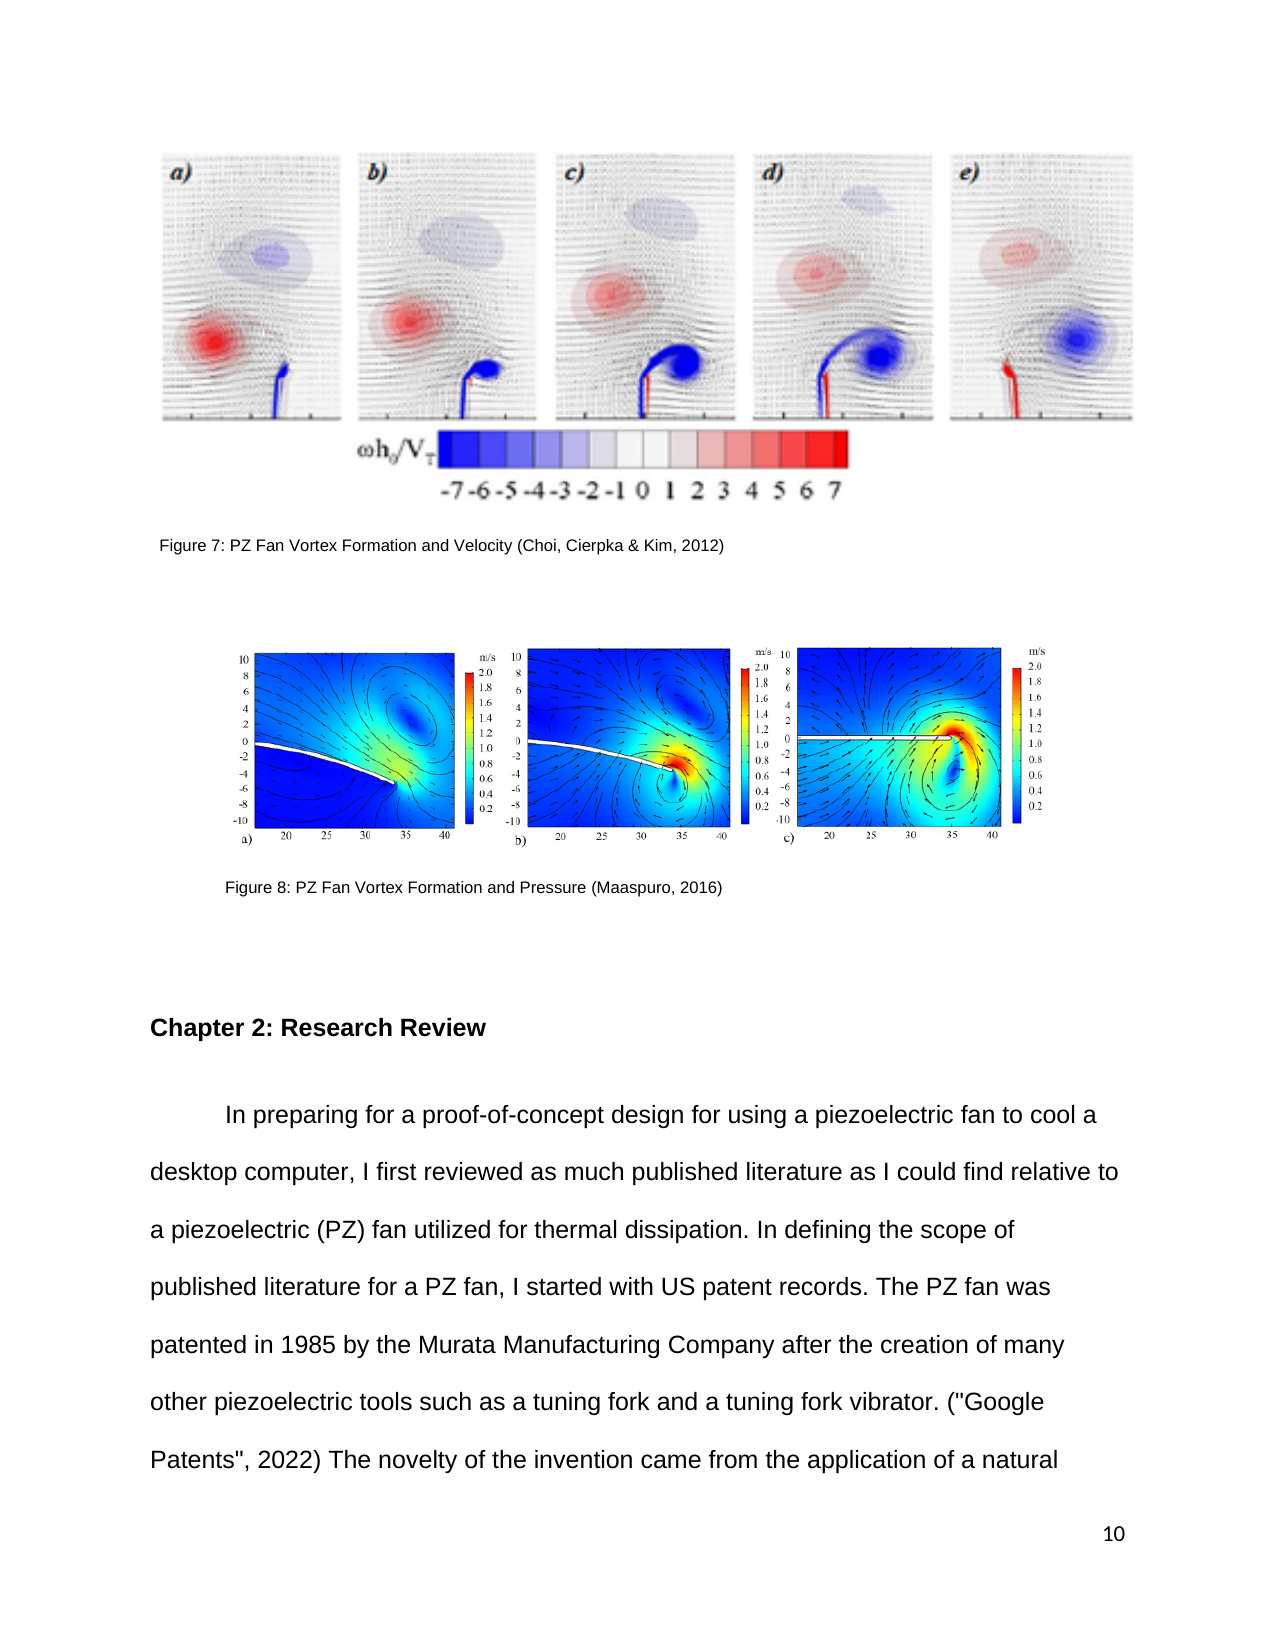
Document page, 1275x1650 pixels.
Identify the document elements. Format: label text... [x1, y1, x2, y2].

text Figure 8: PZ Fan Vortex Formation and Pressure (Maaspuro, 2016) [150, 878, 1125, 897]
text Figure 7: PZ Fan Vortex Formation and Velocity (Choi, Cierpka & Kim, 2012) [150, 536, 1125, 555]
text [150, 1100, 1125, 1473]
text Chapter 2: Research Review [150, 1013, 1125, 1042]
picture [150, 150, 1147, 507]
picture [223, 641, 1052, 849]
